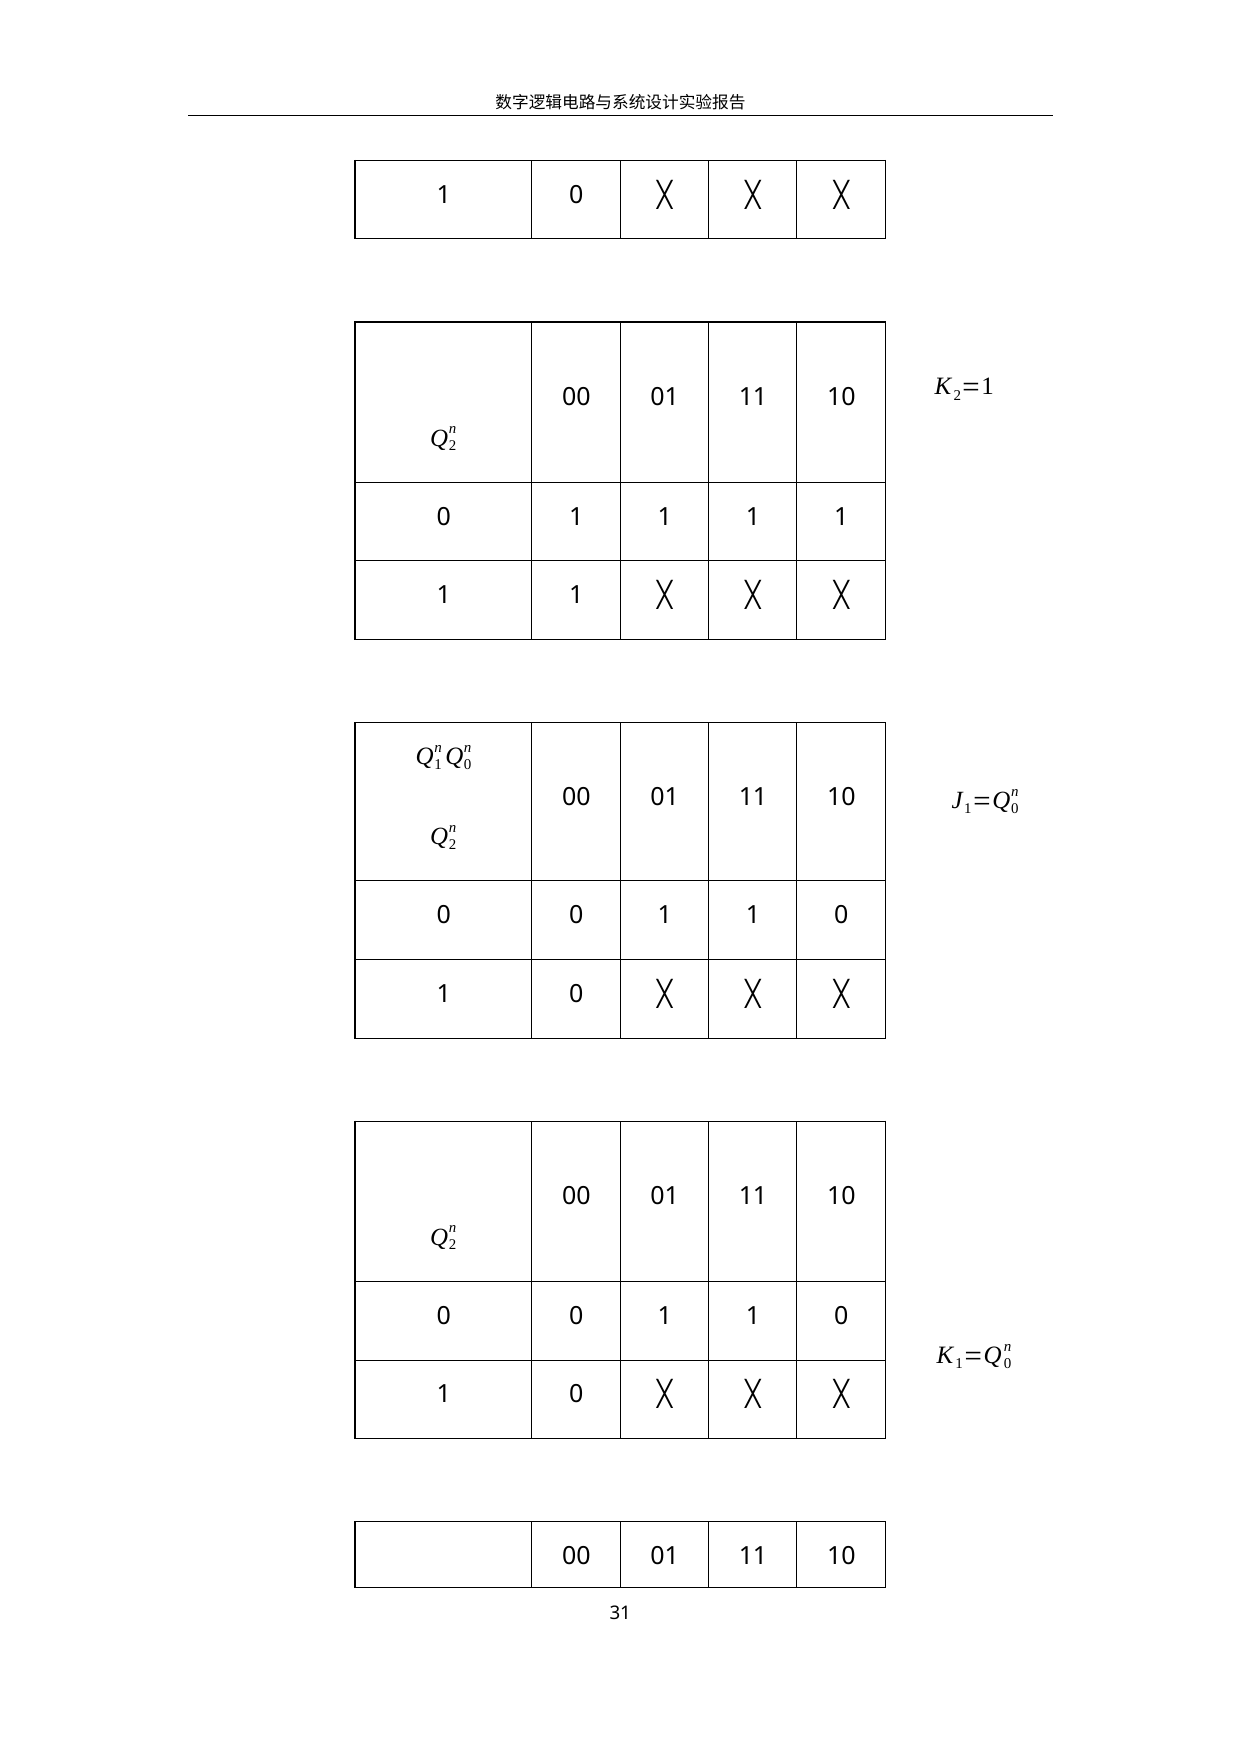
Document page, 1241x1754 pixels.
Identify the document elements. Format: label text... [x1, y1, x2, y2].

table_cell 0 [532, 881, 620, 959]
table_cell 1 [356, 561, 531, 639]
table_header [356, 723, 531, 880]
table_header 11 [709, 323, 796, 482]
table_cell ╳ [709, 161, 796, 238]
table_cell ╳ [621, 960, 708, 1037]
table_cell 1 [709, 881, 796, 959]
table_header 11 [709, 723, 796, 880]
table_header 11 [709, 1522, 796, 1587]
table_cell ╳ [797, 161, 885, 238]
table_cell ╳ [621, 561, 708, 639]
table_cell 1 [356, 960, 531, 1037]
table_cell ╳ [621, 1361, 708, 1438]
table_header 01 [621, 323, 708, 482]
table_header 00 [532, 1522, 620, 1587]
table_header 01 [621, 1122, 708, 1281]
table_header 00 [532, 323, 620, 482]
table_cell ╳ [797, 561, 885, 639]
table_cell 0 [532, 960, 620, 1037]
table_cell ╳ [621, 161, 708, 238]
table_header 01 [621, 1522, 708, 1587]
table_cell 0 [532, 1282, 620, 1359]
table_cell 0 [797, 1282, 885, 1359]
table_cell ╳ [797, 960, 885, 1037]
table_cell ╳ [709, 1361, 796, 1438]
table_cell 1 [356, 161, 531, 238]
table_header [356, 1522, 531, 1587]
table_header 00 [532, 723, 620, 880]
table_cell ╳ [797, 1361, 885, 1438]
table_header 10 [797, 323, 885, 482]
table_cell 1 [356, 1361, 531, 1438]
table_cell 0 [532, 161, 620, 238]
table_cell 1 [532, 561, 620, 639]
table_cell 1 [709, 483, 796, 560]
table_header [356, 323, 531, 482]
table_cell 1 [709, 1282, 796, 1359]
table_cell 0 [356, 1282, 531, 1359]
table_cell ╳ [709, 561, 796, 639]
table_cell 0 [797, 881, 885, 959]
table_header 10 [797, 723, 885, 880]
table_cell 1 [621, 483, 708, 560]
table_cell 1 [621, 881, 708, 959]
table_cell 1 [797, 483, 885, 560]
table_header 11 [709, 1122, 796, 1281]
table_header 00 [532, 1122, 620, 1281]
table_header 10 [797, 1122, 885, 1281]
table_cell 1 [621, 1282, 708, 1359]
table_cell 1 [532, 483, 620, 560]
table_cell 0 [532, 1361, 620, 1438]
table_header 01 [621, 723, 708, 880]
table_cell 0 [356, 881, 531, 959]
table_header [356, 1122, 531, 1281]
table_cell ╳ [709, 960, 796, 1037]
table_cell 0 [356, 483, 531, 560]
table_header 10 [797, 1522, 885, 1587]
